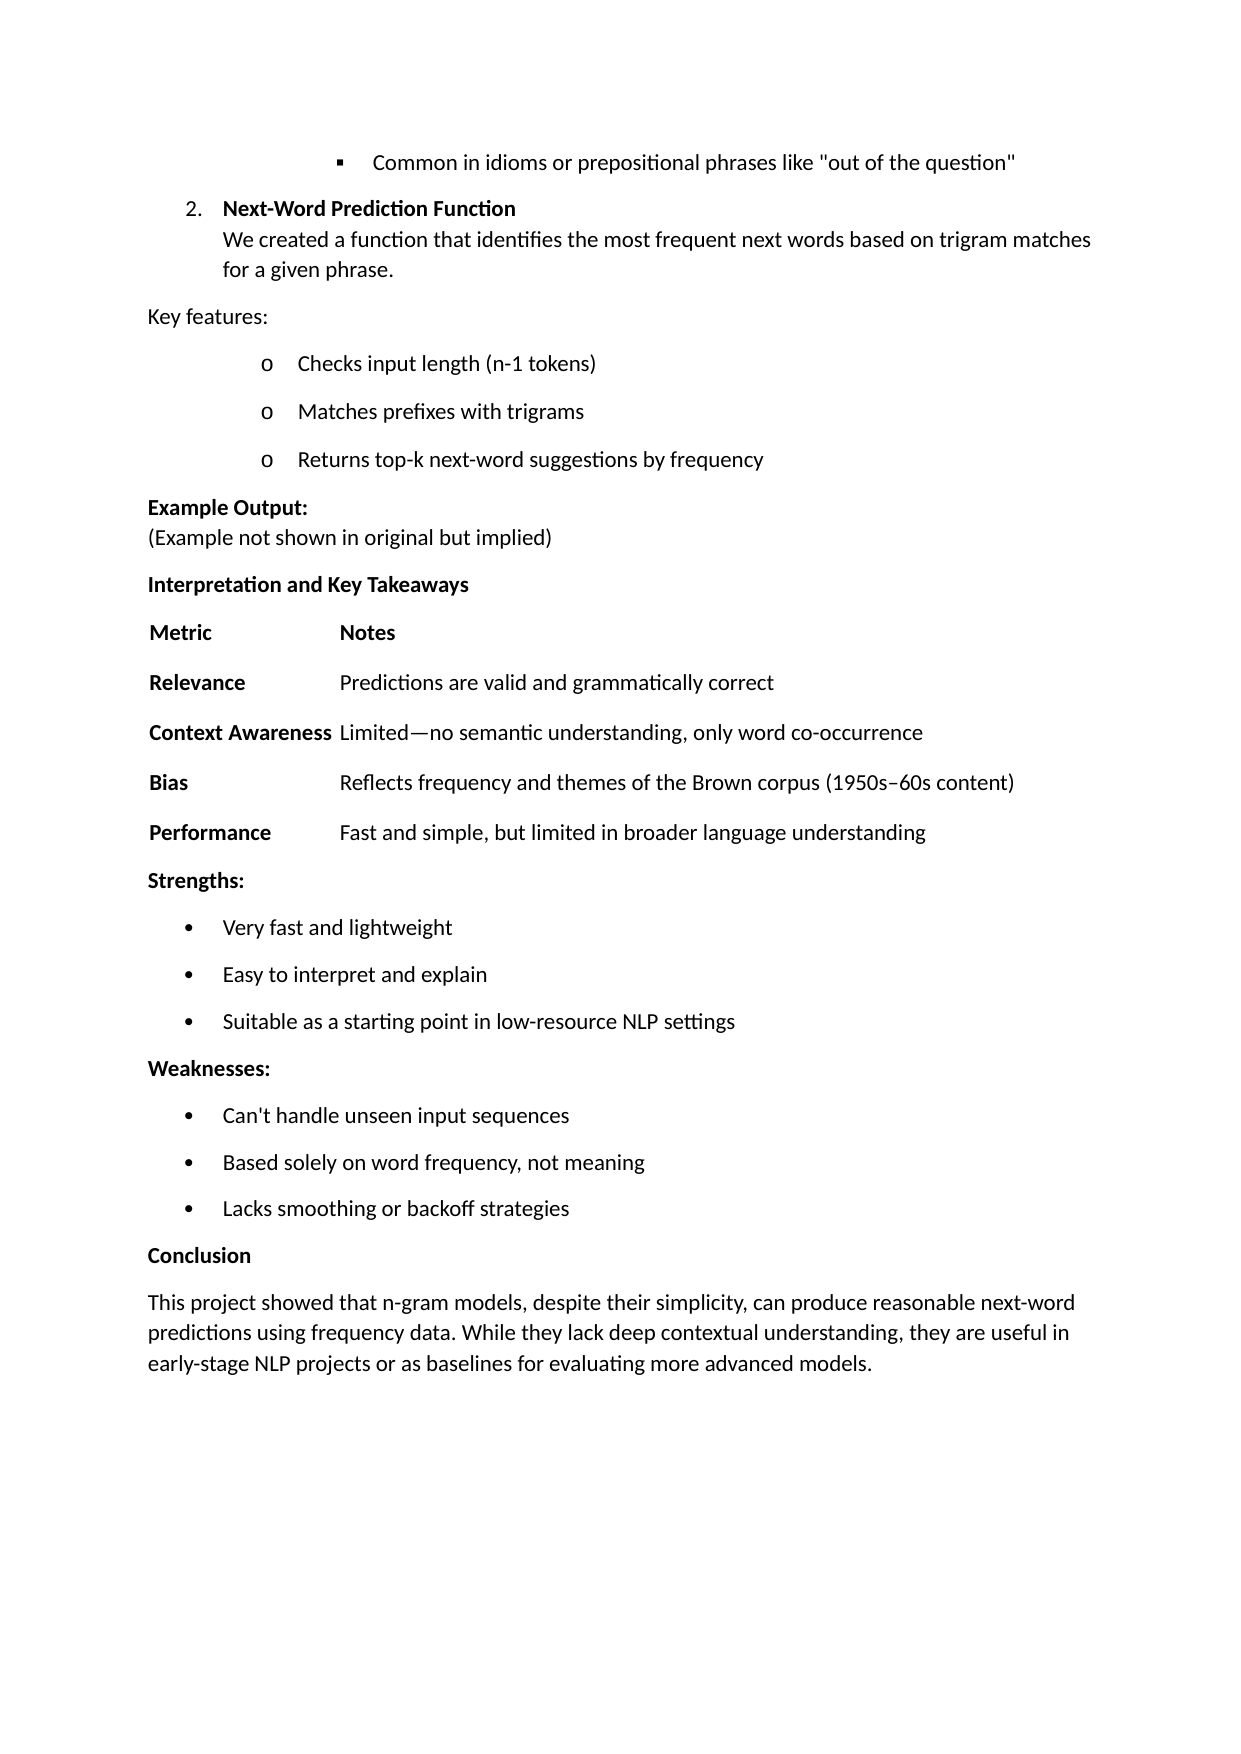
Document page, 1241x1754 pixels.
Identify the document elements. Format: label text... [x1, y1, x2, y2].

table_cell Predictions are valid and grammatically correct [338, 667, 1022, 717]
list Returns top-k next-word suggestions by frequency [260, 445, 1093, 474]
list Based solely on word frequency, not meaning [185, 1148, 1093, 1176]
list Easy to interpret and explain [185, 960, 1093, 988]
list Checks input length (n-1 tokens) [260, 349, 1093, 378]
text Key features: [148, 302, 1093, 330]
list Lacks smoothing or backoff strategies [185, 1194, 1093, 1223]
list Common in idioms or prepositional phrases like "out of the question" [335, 148, 1093, 176]
text Example Output: (Example not shown in original but implied) [148, 493, 1093, 551]
text Strengths: [148, 866, 1093, 894]
table_cell Performance [148, 817, 338, 866]
table_cell Bias [148, 767, 338, 817]
list Suitable as a starting point in low-resource NLP settings [185, 1007, 1093, 1035]
table_header Notes [338, 617, 1022, 667]
table_cell Limited—no semantic understanding, only word co-occurrence [338, 717, 1022, 767]
list Can't handle unseen input sequences [185, 1101, 1093, 1129]
list Matches prefixes with trigrams [260, 397, 1093, 426]
list Next-Word Prediction Function We created a function that identifies the most frequent next words based on trigram matches for a given phrase. [185, 194, 1093, 283]
table_header Metric [148, 617, 338, 667]
text Weaknesses: [148, 1054, 1093, 1082]
table_cell Context Awareness [148, 717, 338, 767]
text Conclusion [148, 1241, 1093, 1269]
text This project showed that n-gram models, despite their simplicity, can produce reasonable next-word predictions using frequency data. While they lack deep contextual understanding, they are useful in early-stage NLP projects or as baselines for evaluating more advanced models. [148, 1288, 1093, 1377]
table_cell Reflects frequency and themes of the Brown corpus (1950s–60s content) [338, 767, 1022, 817]
table_cell Relevance [148, 667, 338, 717]
table_cell Fast and simple, but limited in broader language understanding [338, 817, 1022, 866]
text Interpretation and Key Takeaways [148, 570, 1093, 598]
list Very fast and lightweight [185, 913, 1093, 941]
